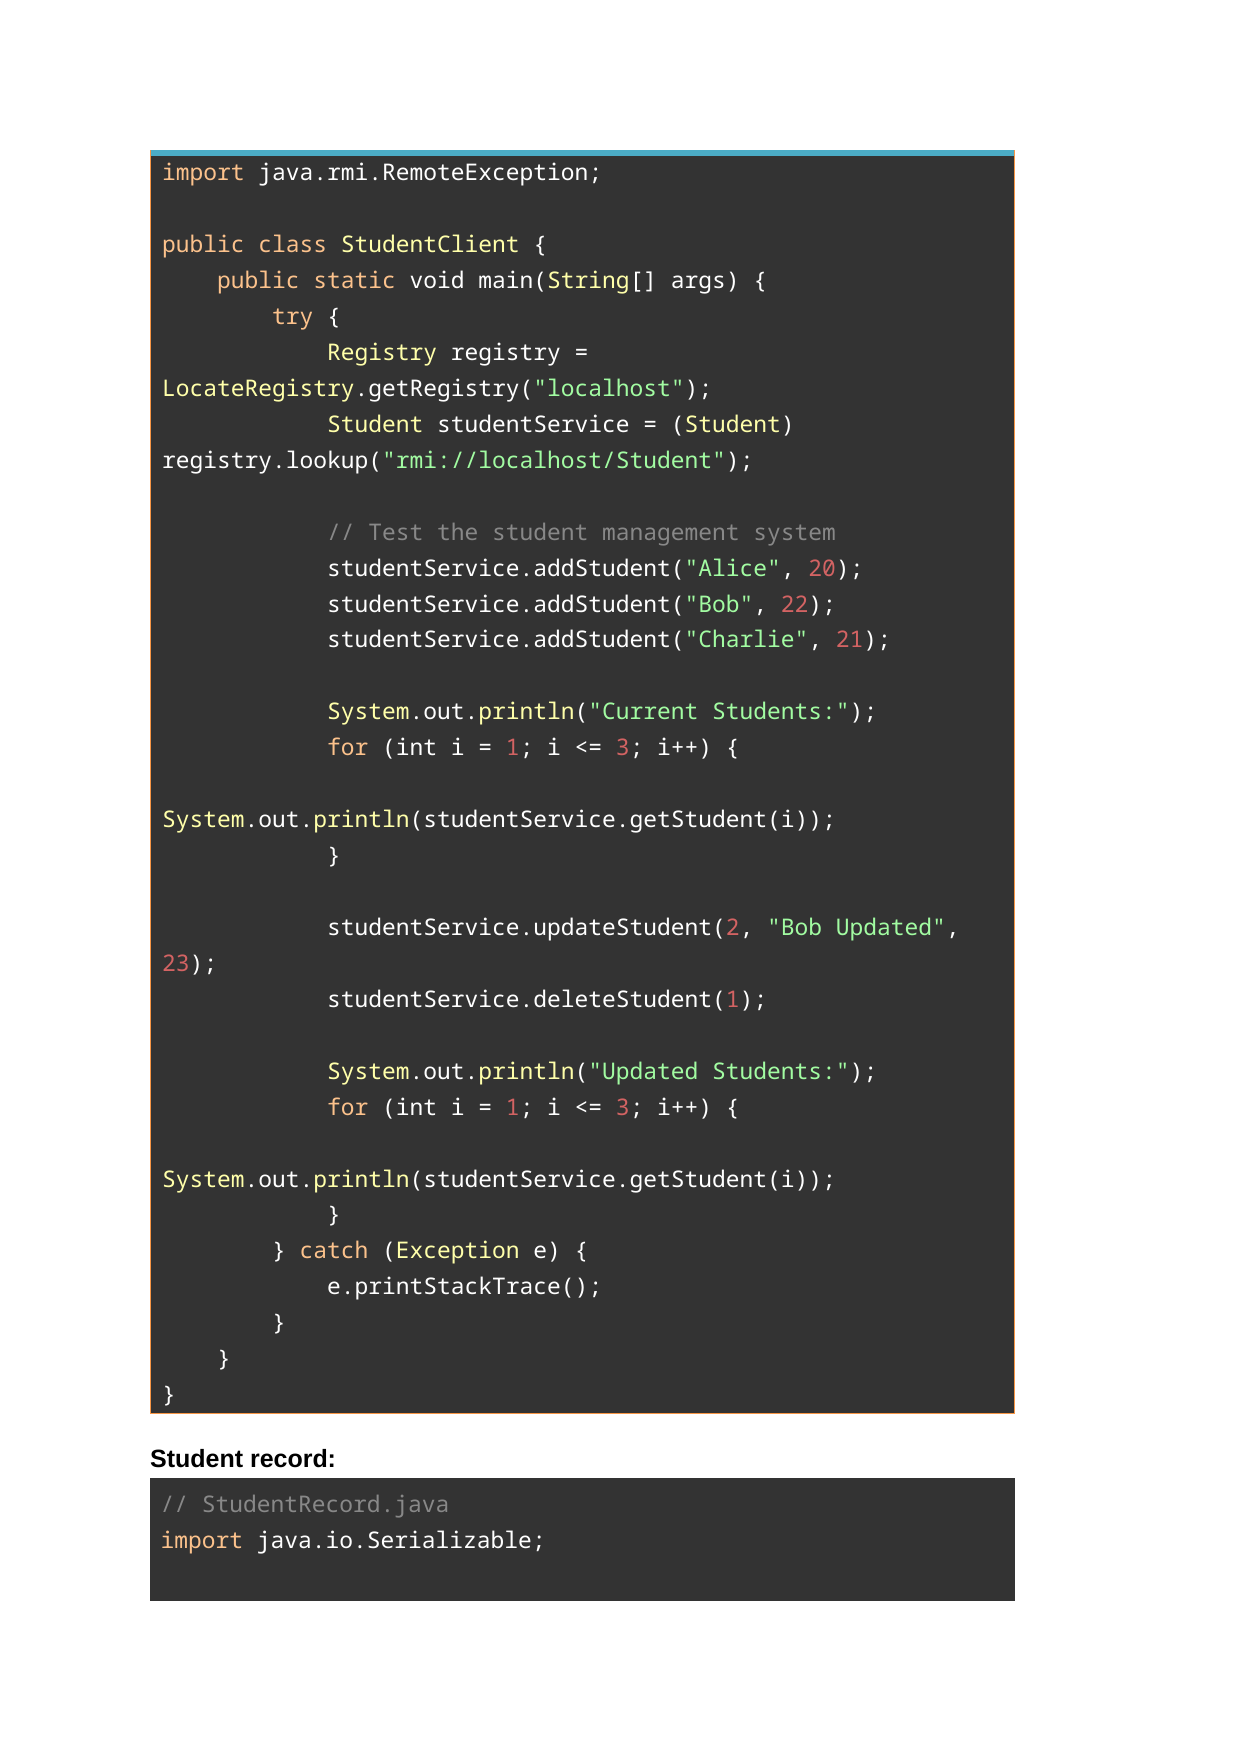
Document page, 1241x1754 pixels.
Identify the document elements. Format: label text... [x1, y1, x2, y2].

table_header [151, 156, 1014, 1413]
text Student record: [150, 1444, 1090, 1473]
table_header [150, 1478, 1015, 1601]
